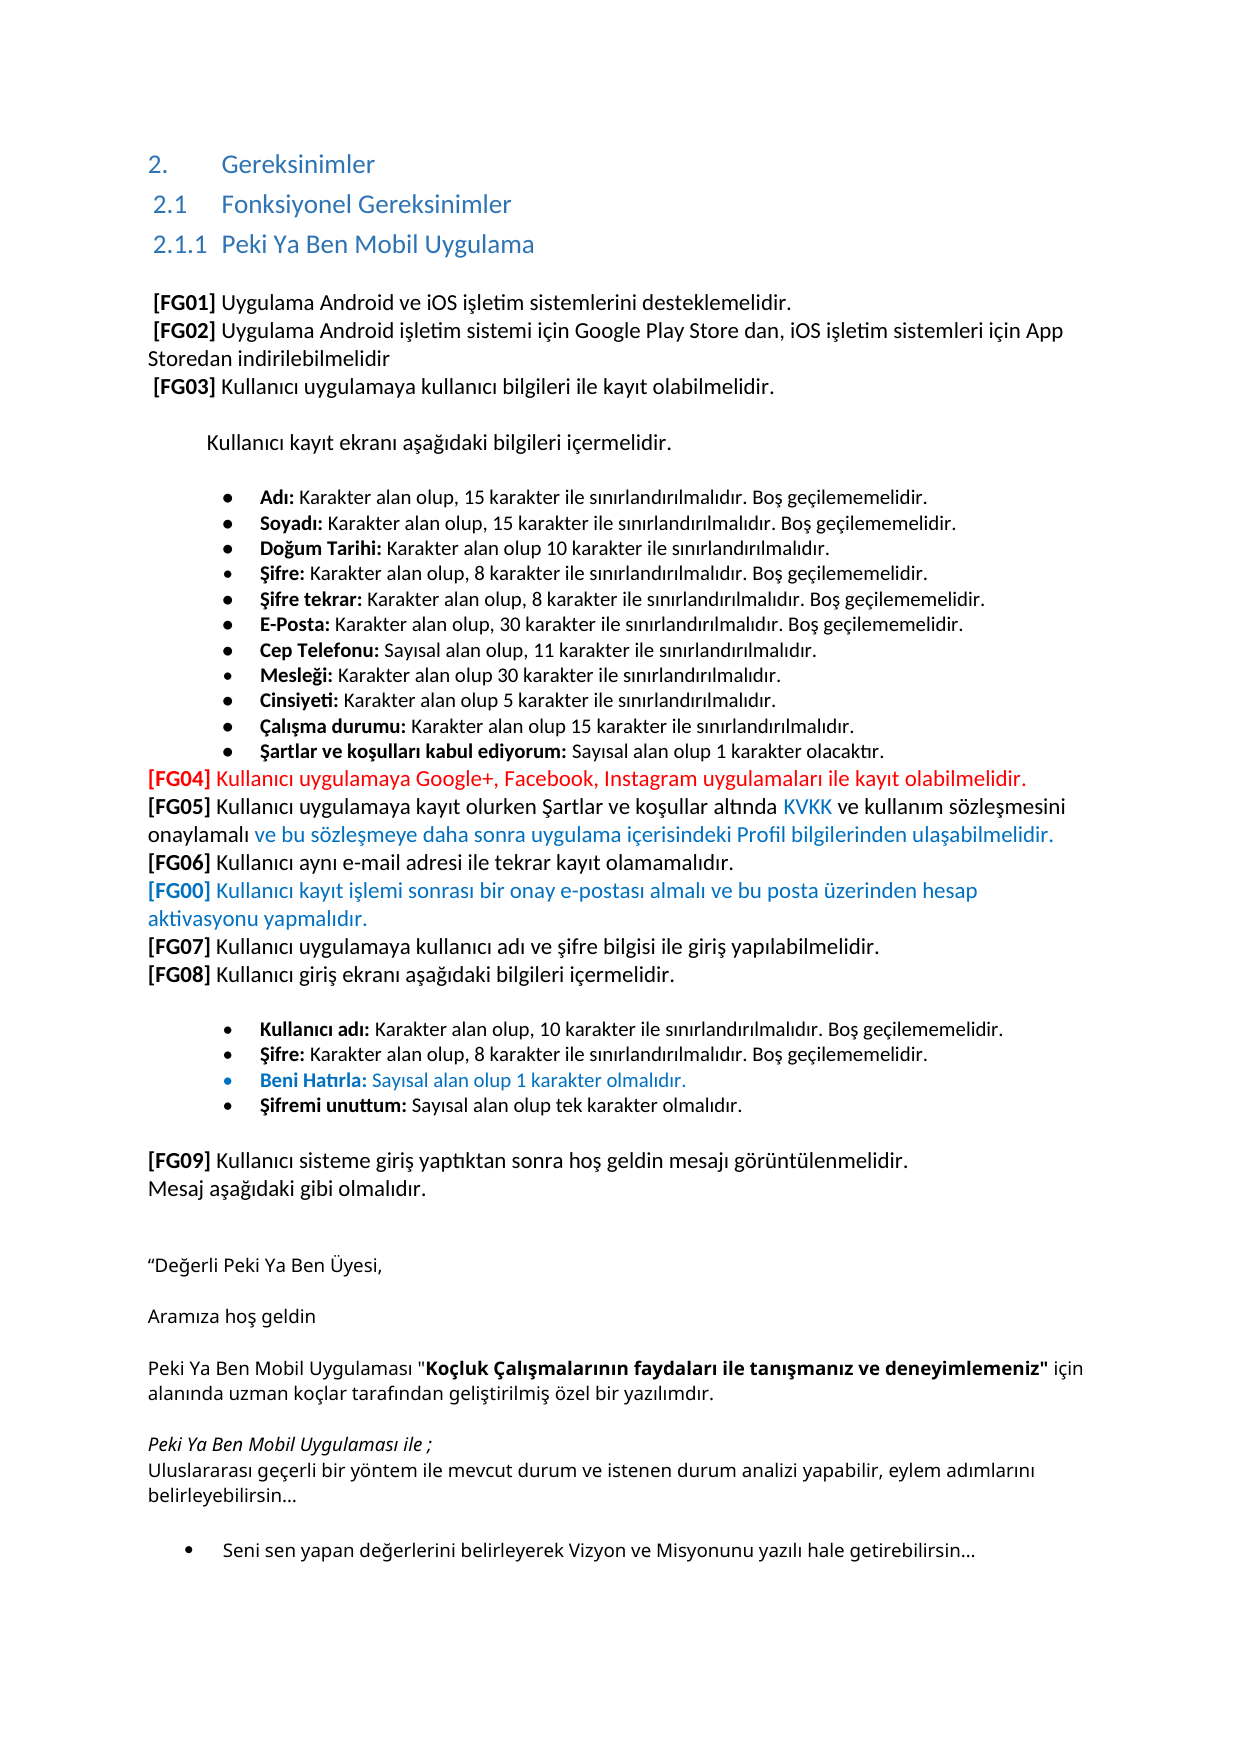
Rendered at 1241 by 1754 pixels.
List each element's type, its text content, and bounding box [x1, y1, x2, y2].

list Şifre tekrar: Karakter alan olup, 8 karakter ile sınırlandırılmalıdır. Boş geçilememelidir. [222, 586, 1093, 611]
list Seni sen yapan değerlerini belirleyerek Vizyon ve Misyonunu yazılı hale getirebilirsin… [185, 1537, 1093, 1563]
text [FG01] Uygulama Android ve iOS işletim sistemlerini desteklemelidir. [148, 288, 1093, 316]
list Şifre: Karakter alan olup, 8 karakter ile sınırlandırılmalıdır. Boş geçilememelidir. [222, 561, 1093, 586]
text [FG08] Kullanıcı giriş ekranı aşağıdaki bilgileri içermelidir. [148, 960, 1093, 988]
subtitle Peki Ya Ben Mobil Uygulama [153, 228, 1093, 261]
list Cep Telefonu: Sayısal alan olup, 11 karakter ile sınırlandırılmalıdır. [222, 637, 1093, 662]
text [FG02] Uygulama Android işletim sistemi için Google Play Store dan, iOS işletim sistemleri için App Storedan indirilebilmelidir [148, 316, 1093, 372]
text [FG07] Kullanıcı uygulamaya kullanıcı adı ve şifre bilgisi ile giriş yapılabilmelidir. [148, 932, 1093, 960]
text Mesaj aşağıdaki gibi olmalıdır. [148, 1174, 1093, 1202]
list Mesleği: Karakter alan olup 30 karakter ile sınırlandırılmalıdır. [222, 662, 1093, 688]
list Beni Hatırla: Sayısal alan olup 1 karakter olmalıdır. [222, 1067, 1093, 1092]
list Adı: Karakter alan olup, 15 karakter ile sınırlandırılmalıdır. Boş geçilememelidir. [222, 484, 1093, 510]
text [FG06] Kullanıcı aynı e-mail adresi ile tekrar kayıt olamamalıdır. [148, 848, 1093, 876]
text [FG04] Kullanıcı uygulamaya Google+, Facebook, Instagram uygulamaları ile kayıt olabilmelidir. [148, 764, 1093, 792]
subtitle Fonksiyonel Gereksinimler [153, 188, 1093, 221]
list E-Posta: Karakter alan olup, 30 karakter ile sınırlandırılmalıdır. Boş geçilememelidir. [222, 611, 1093, 637]
text [FG09] Kullanıcı sisteme giriş yaptıktan sonra hoş geldin mesajı görüntülenmelidir. [148, 1146, 1093, 1174]
subtitle Gereksinimler [148, 148, 1093, 181]
text [FG03] Kullanıcı uygulamaya kullanıcı bilgileri ile kayıt olabilmelidir. [148, 372, 1093, 400]
list Çalışma durumu: Karakter alan olup 15 karakter ile sınırlandırılmalıdır. [222, 713, 1093, 738]
list Doğum Tarihi: Karakter alan olup 10 karakter ile sınırlandırılmalıdır. [222, 535, 1093, 561]
list Şifremi unuttum: Sayısal alan olup tek karakter olmalıdır. [222, 1092, 1093, 1118]
text Kullanıcı kayıt ekranı aşağıdaki bilgileri içermelidir. [207, 428, 1093, 456]
text “Değerli Peki Ya Ben Üyesi, Aramıza hoş geldin Peki Ya Ben Mobil Uygulaması "Koçluk Çalışmalarının faydaları ile tanışmanız ve deneyimlemeniz" için alanında uzman koçlar tarafından geliştirilmiş özel bir yazılımdır. Peki Ya Ben Mobil Uygulaması ile ; Uluslararası geçerli bir yöntem ile mevcut durum ve istenen durum analizi yapabilir, eylem adımlarını belirleyebilirsin… [148, 1253, 1093, 1508]
list Soyadı: Karakter alan olup, 15 karakter ile sınırlandırılmalıdır. Boş geçilememelidir. [222, 510, 1093, 535]
text [FG00] Kullanıcı kayıt işlemi sonrası bir onay e-postası almalı ve bu posta üzerinden hesap aktivasyonu yapmalıdır. [148, 876, 1093, 932]
text [FG05] Kullanıcı uygulamaya kayıt olurken Şartlar ve koşullar altında KVKK ve kullanım sözleşmesini onaylamalı ve bu sözleşmeye daha sonra uygulama içerisindeki Profil bilgilerinden ulaşabilmelidir. [148, 792, 1093, 848]
list Şartlar ve koşulları kabul ediyorum: Sayısal alan olup 1 karakter olacaktır. [222, 738, 1093, 764]
list Cinsiyeti: Karakter alan olup 5 karakter ile sınırlandırılmalıdır. [222, 688, 1093, 713]
list Şifre: Karakter alan olup, 8 karakter ile sınırlandırılmalıdır. Boş geçilememelidir. [222, 1041, 1093, 1067]
list Kullanıcı adı: Karakter alan olup, 10 karakter ile sınırlandırılmalıdır. Boş geçilememelidir. [222, 1016, 1093, 1041]
